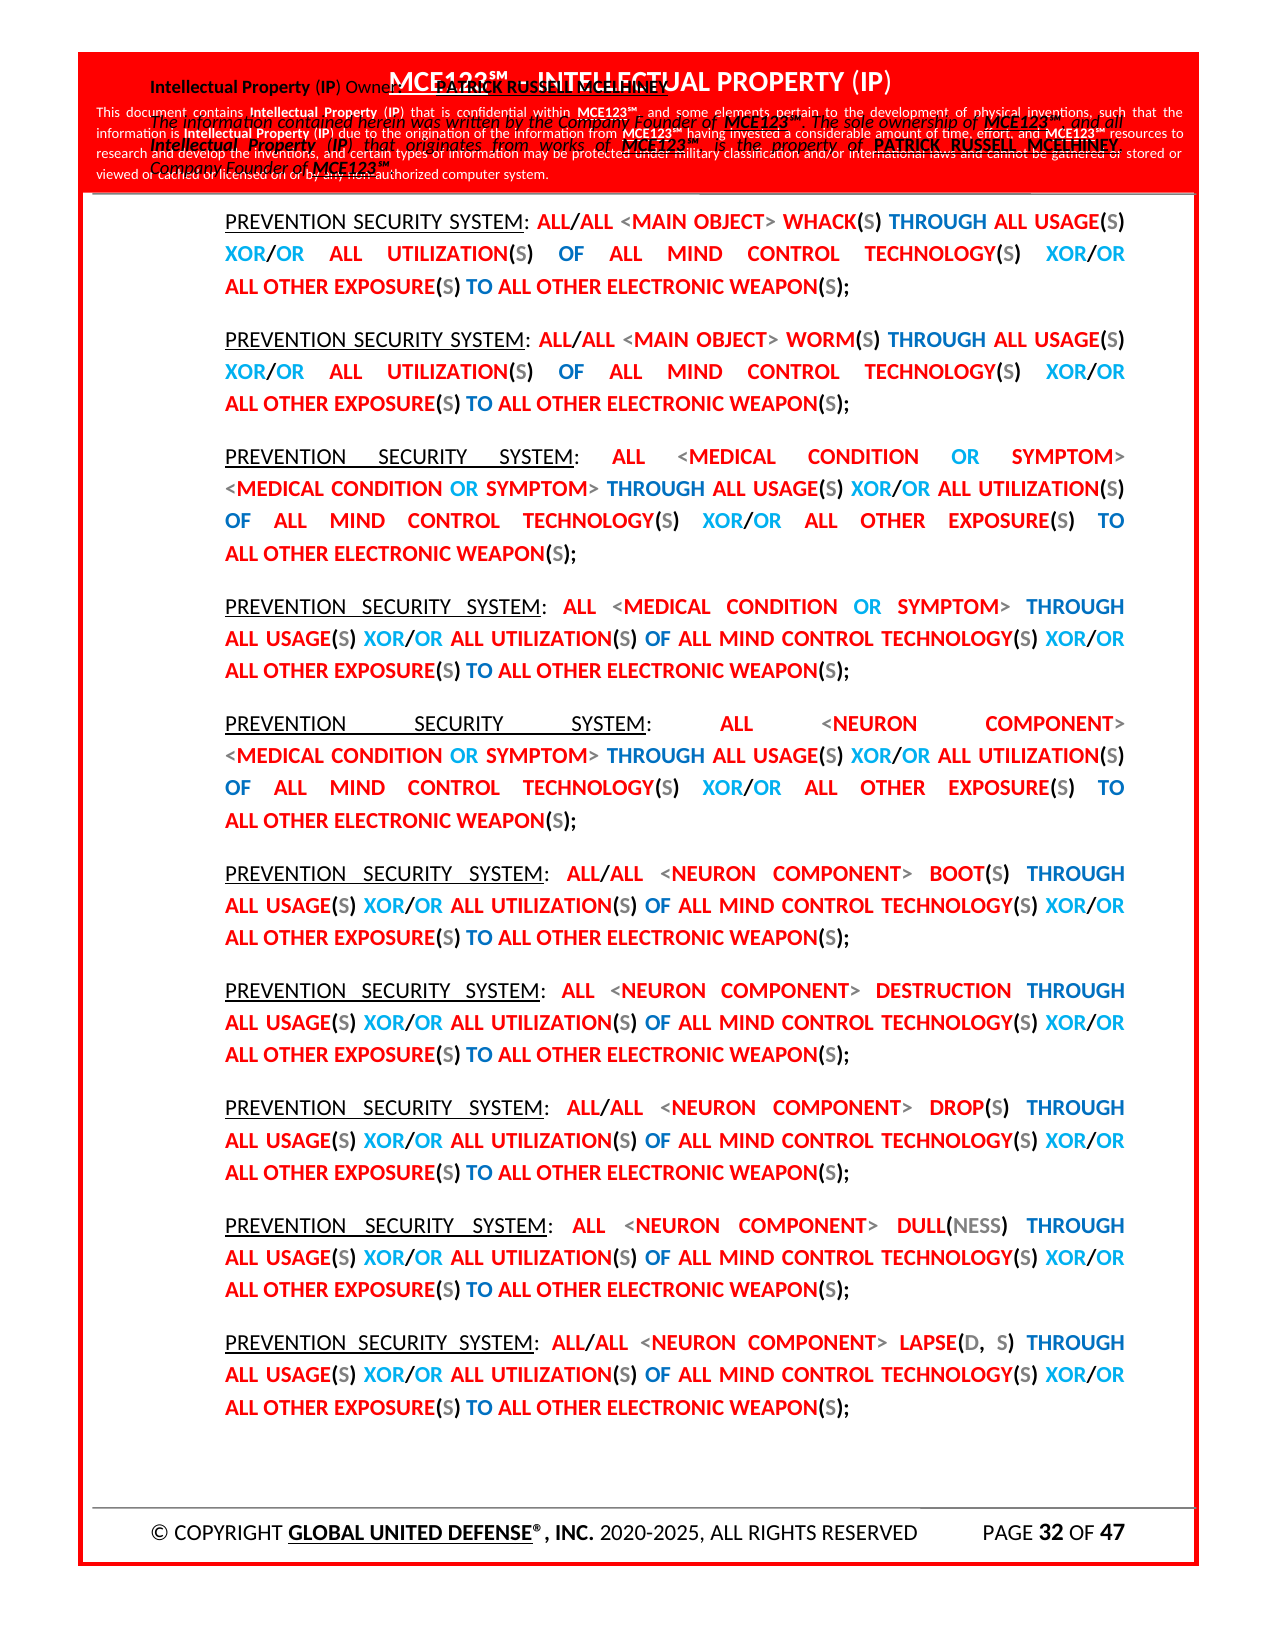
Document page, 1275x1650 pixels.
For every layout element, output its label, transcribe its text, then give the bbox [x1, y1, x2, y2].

text PREVENTION SECURITY SYSTEM: ALL <MEDICAL CONDITION OR SYMPTOM> <MEDICAL CONDITION OR SYMPTOM> THROUGH ALL USAGE(S) XOR/OR ALL UTILIZATION(S) OF ALL MIND CONTROL TECHNOLOGY(S) XOR/OR ALL OTHER EXPOSURE(S) TO ALL OTHER ELECTRONIC WEAPON(S); [225, 442, 1125, 567]
text PREVENTION SECURITY SYSTEM: ALL <NEURON COMPONENT> <MEDICAL CONDITION OR SYMPTOM> THROUGH ALL USAGE(S) XOR/OR ALL UTILIZATION(S) OF ALL MIND CONTROL TECHNOLOGY(S) XOR/OR ALL OTHER EXPOSURE(S) TO ALL OTHER ELECTRONIC WEAPON(S); [225, 709, 1125, 834]
text PREVENTION SECURITY SYSTEM: ALL/ALL <NEURON COMPONENT> LAPSE(D, S) THROUGH ALL USAGE(S) XOR/OR ALL UTILIZATION(S) OF ALL MIND CONTROL TECHNOLOGY(S) XOR/OR ALL OTHER EXPOSURE(S) TO ALL OTHER ELECTRONIC WEAPON(S); [225, 1328, 1125, 1421]
text PREVENTION SECURITY SYSTEM: ALL/ALL <NEURON COMPONENT> BOOT(S) THROUGH ALL USAGE(S) XOR/OR ALL UTILIZATION(S) OF ALL MIND CONTROL TECHNOLOGY(S) XOR/OR ALL OTHER EXPOSURE(S) TO ALL OTHER ELECTRONIC WEAPON(S); [225, 859, 1125, 951]
text PREVENTION SECURITY SYSTEM: ALL/ALL <MAIN OBJECT> WHACK(S) THROUGH ALL USAGE(S) XOR/OR ALL UTILIZATION(S) OF ALL MIND CONTROL TECHNOLOGY(S) XOR/OR ALL OTHER EXPOSURE(S) TO ALL OTHER ELECTRONIC WEAPON(S); [225, 207, 1125, 300]
text PREVENTION SECURITY SYSTEM: ALL <NEURON COMPONENT> DULL(NESS) THROUGH ALL USAGE(S) XOR/OR ALL UTILIZATION(S) OF ALL MIND CONTROL TECHNOLOGY(S) XOR/OR ALL OTHER EXPOSURE(S) TO ALL OTHER ELECTRONIC WEAPON(S); [225, 1211, 1125, 1303]
text PREVENTION SECURITY SYSTEM: ALL <NEURON COMPONENT> DESTRUCTION THROUGH ALL USAGE(S) XOR/OR ALL UTILIZATION(S) OF ALL MIND CONTROL TECHNOLOGY(S) XOR/OR ALL OTHER EXPOSURE(S) TO ALL OTHER ELECTRONIC WEAPON(S); [225, 976, 1125, 1068]
text PREVENTION SECURITY SYSTEM: ALL <MEDICAL CONDITION OR SYMPTOM> THROUGH ALL USAGE(S) XOR/OR ALL UTILIZATION(S) OF ALL MIND CONTROL TECHNOLOGY(S) XOR/OR ALL OTHER EXPOSURE(S) TO ALL OTHER ELECTRONIC WEAPON(S); [225, 592, 1125, 684]
text PREVENTION SECURITY SYSTEM: ALL/ALL <MAIN OBJECT> WORM(S) THROUGH ALL USAGE(S) XOR/OR ALL UTILIZATION(S) OF ALL MIND CONTROL TECHNOLOGY(S) XOR/OR ALL OTHER EXPOSURE(S) TO ALL OTHER ELECTRONIC WEAPON(S); [225, 325, 1125, 417]
text PREVENTION SECURITY SYSTEM: ALL/ALL <NEURON COMPONENT> DROP(S) THROUGH ALL USAGE(S) XOR/OR ALL UTILIZATION(S) OF ALL MIND CONTROL TECHNOLOGY(S) XOR/OR ALL OTHER EXPOSURE(S) TO ALL OTHER ELECTRONIC WEAPON(S); [225, 1093, 1125, 1186]
